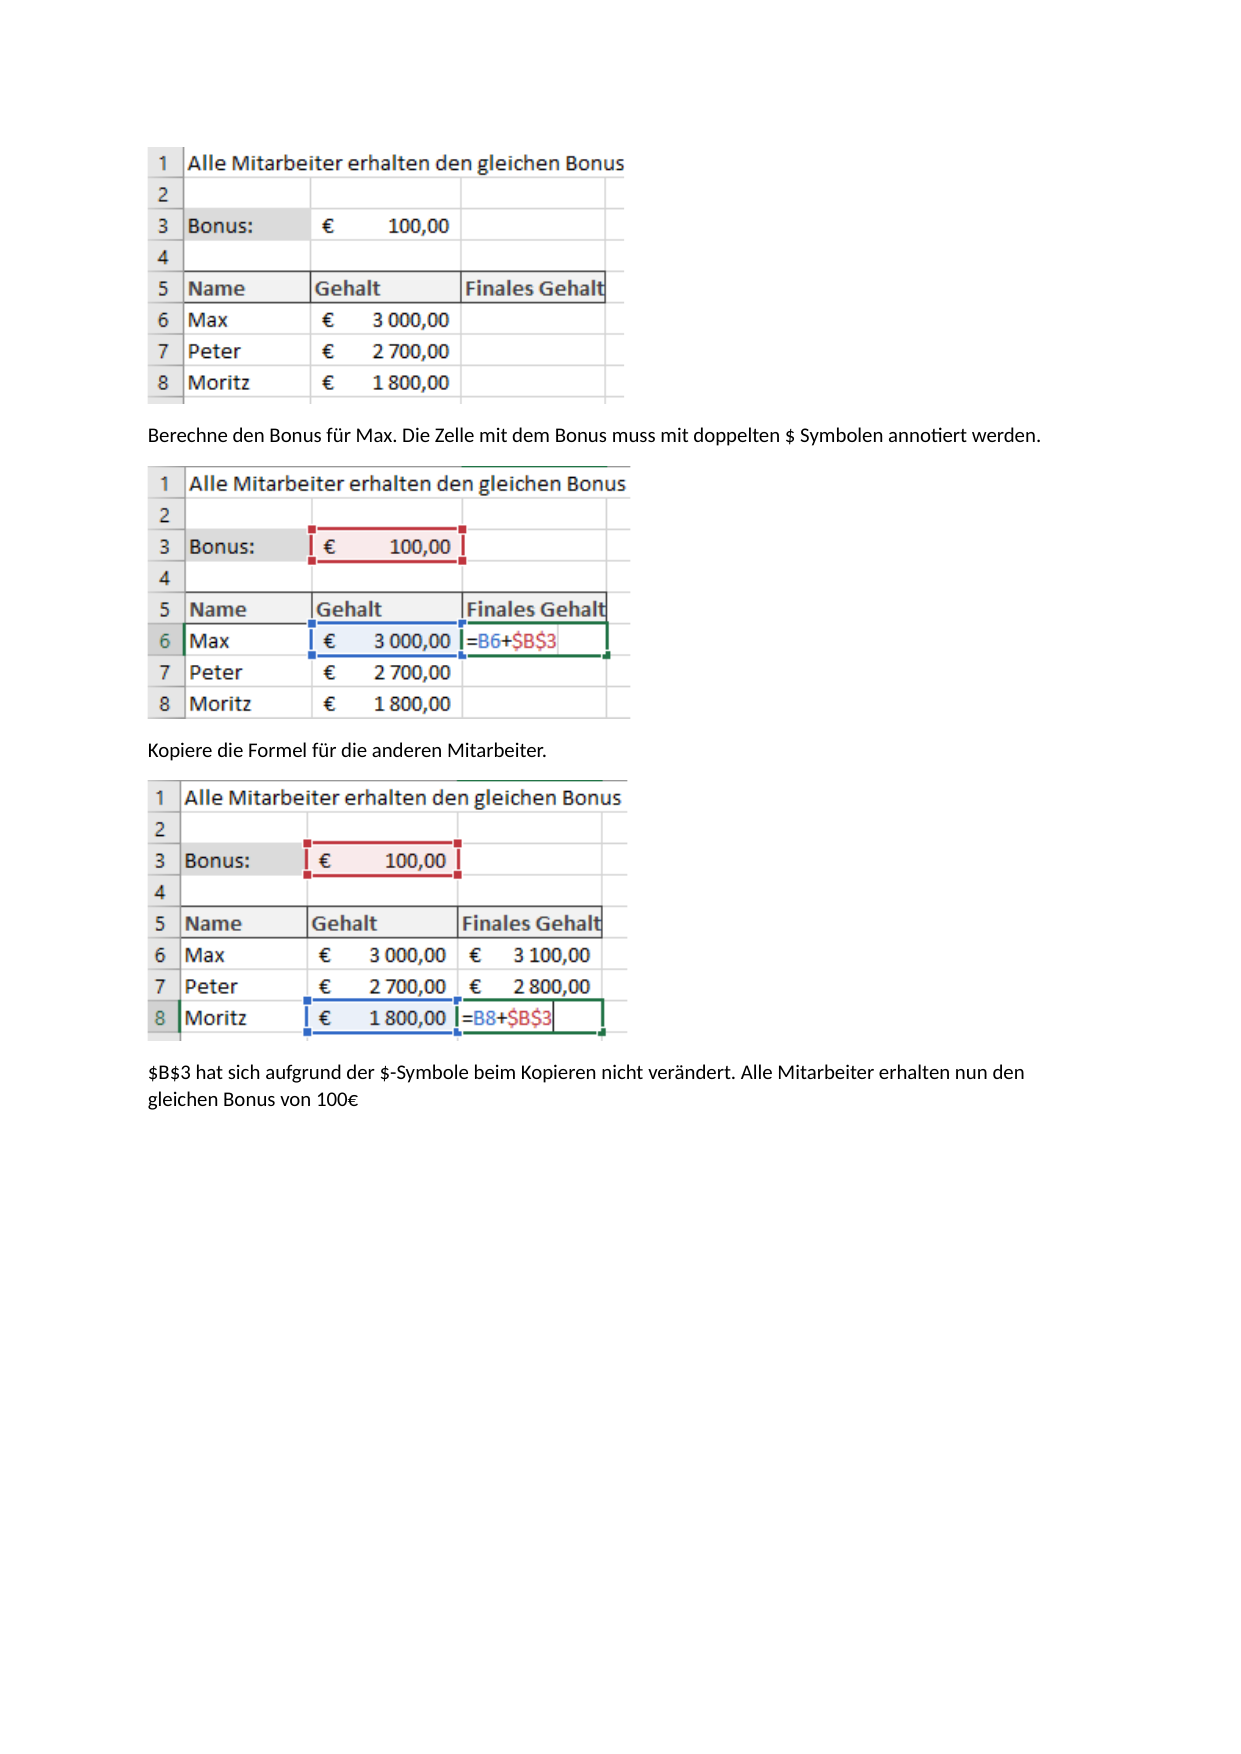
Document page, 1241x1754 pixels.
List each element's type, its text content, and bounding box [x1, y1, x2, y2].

text $B$3 hat sich aufgrund der $-Symbole beim Kopieren nicht verändert. Alle Mitarbeiter erhalten nun den gleichen Bonus von 100€ [148, 1059, 1093, 1112]
picture [147, 466, 631, 719]
picture [147, 780, 628, 1041]
text Berechne den Bonus für Max. Die Zelle mit dem Bonus muss mit doppelten $ Symbolen annotiert werden. [148, 422, 1093, 448]
picture [147, 147, 625, 404]
text Kopiere die Formel für die anderen Mitarbeiter. [148, 737, 1093, 762]
